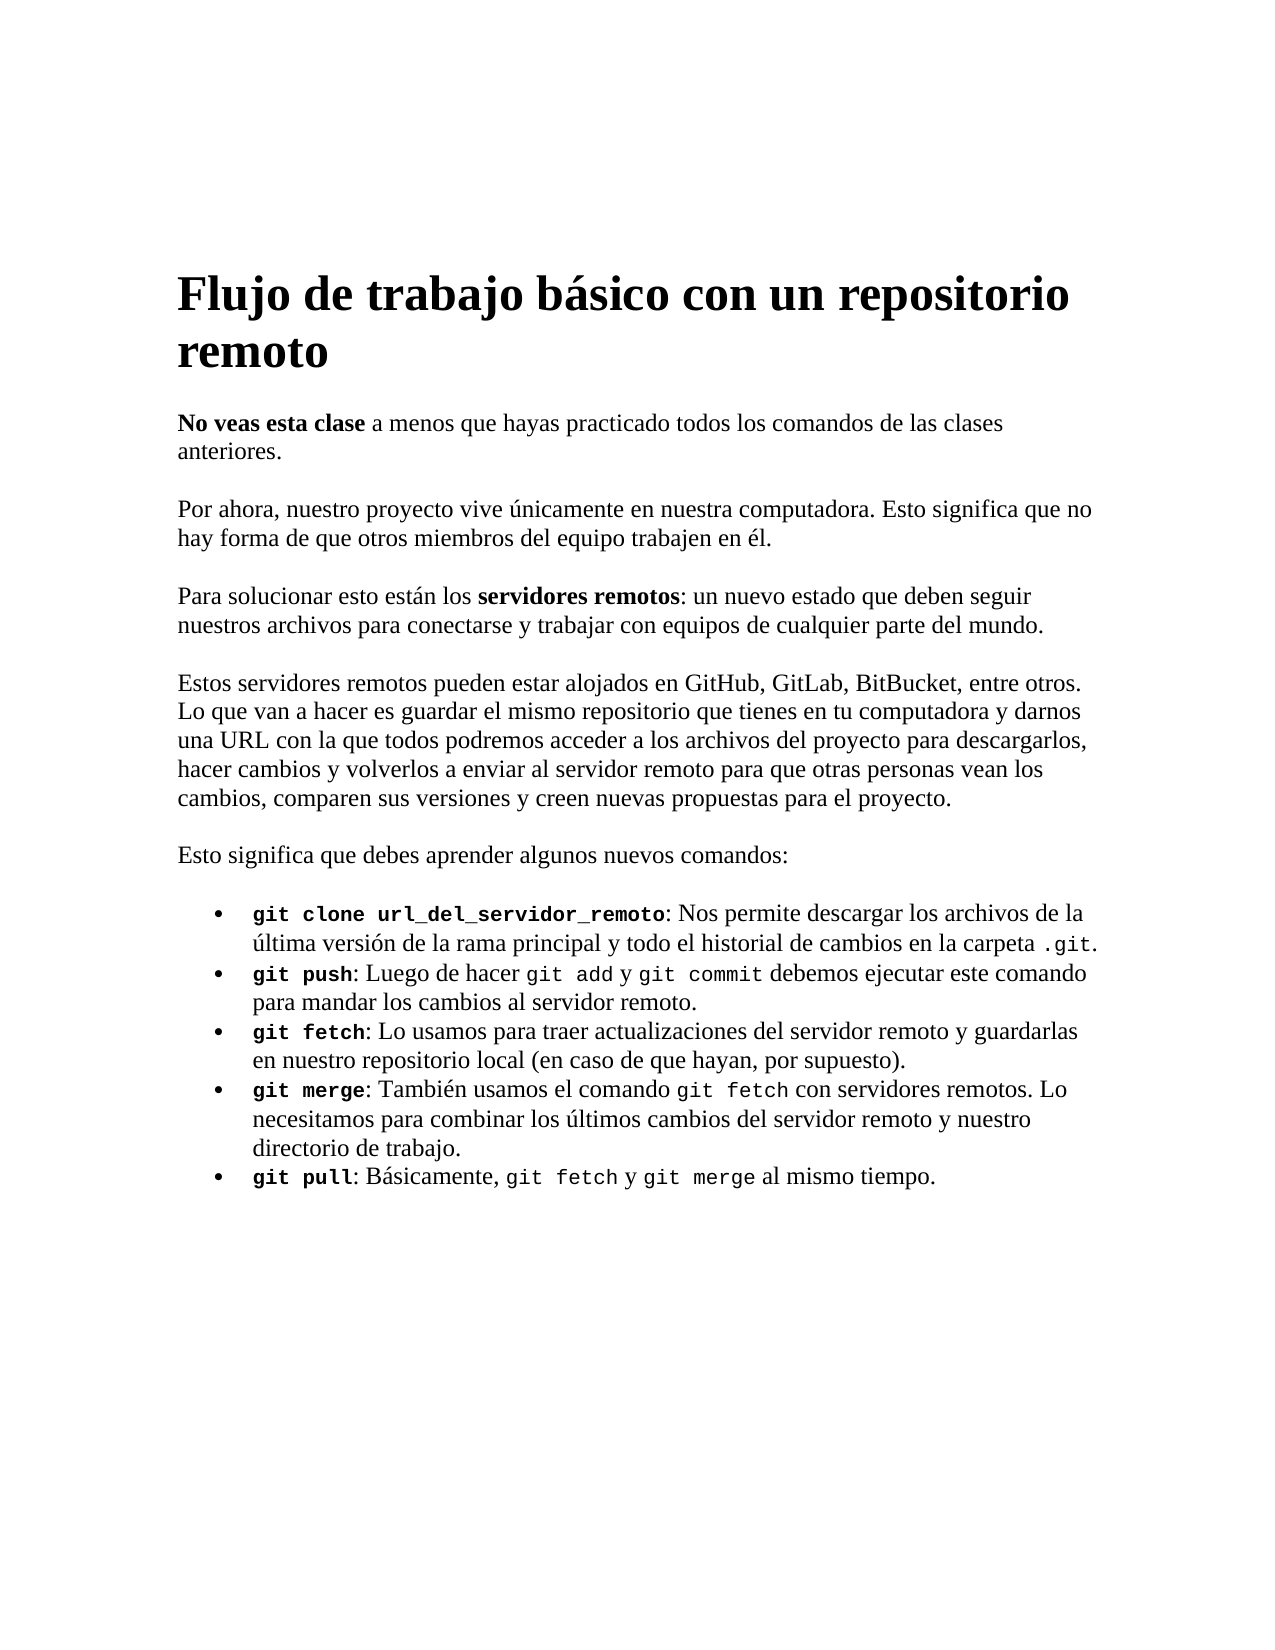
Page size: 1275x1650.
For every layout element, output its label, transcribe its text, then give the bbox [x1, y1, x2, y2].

text Esto significa que debes aprender algunos nuevos comandos: [177, 841, 1098, 869]
list git fetch: Lo usamos para traer actualizaciones del servidor remoto y guardarlas en nuestro repositorio local (en caso de que hayan, por supuesto). [215, 1016, 1098, 1074]
text Estos servidores remotos pueden estar alojados en GitHub, GitLab, BitBucket, entre otros. Lo que van a hacer es guardar el mismo repositorio que tienes en tu computadora y darnos una URL con la que todos podremos acceder a los archivos del proyecto para descargarlos, hacer cambios y volverlos a enviar al servidor remoto para que otras personas vean los cambios, comparen sus versiones y creen nuevas propuestas para el proyecto. [177, 668, 1098, 811]
text Por ahora, nuestro proyecto vive únicamente en nuestra computadora. Esto significa que no hay forma de que otros miembros del equipo trabajen en él. [177, 494, 1098, 552]
list git clone url_del_servidor_remoto: Nos permite descargar los archivos de la última versión de la rama principal y todo el historial de cambios en la carpeta .git. [215, 898, 1098, 958]
text Flujo de trabajo básico con un repositorio remoto [177, 263, 1098, 378]
list git merge: También usamos el comando git fetch con servidores remotos. Lo necesitamos para combinar los últimos cambios del servidor remoto y nuestro directorio de trabajo. [215, 1074, 1098, 1161]
text Para solucionar esto están los servidores remotos: un nuevo estado que deben seguir nuestros archivos para conectarse y trabajar con equipos de cualquier parte del mundo. [177, 581, 1098, 638]
text No veas esta clase a menos que hayas practicado todos los comandos de las clases anteriores. [177, 408, 1098, 465]
list git push: Luego de hacer git add y git commit debemos ejecutar este comando para mandar los cambios al servidor remoto. [215, 958, 1098, 1016]
list git pull: Básicamente, git fetch y git merge al mismo tiempo. [215, 1161, 1098, 1191]
